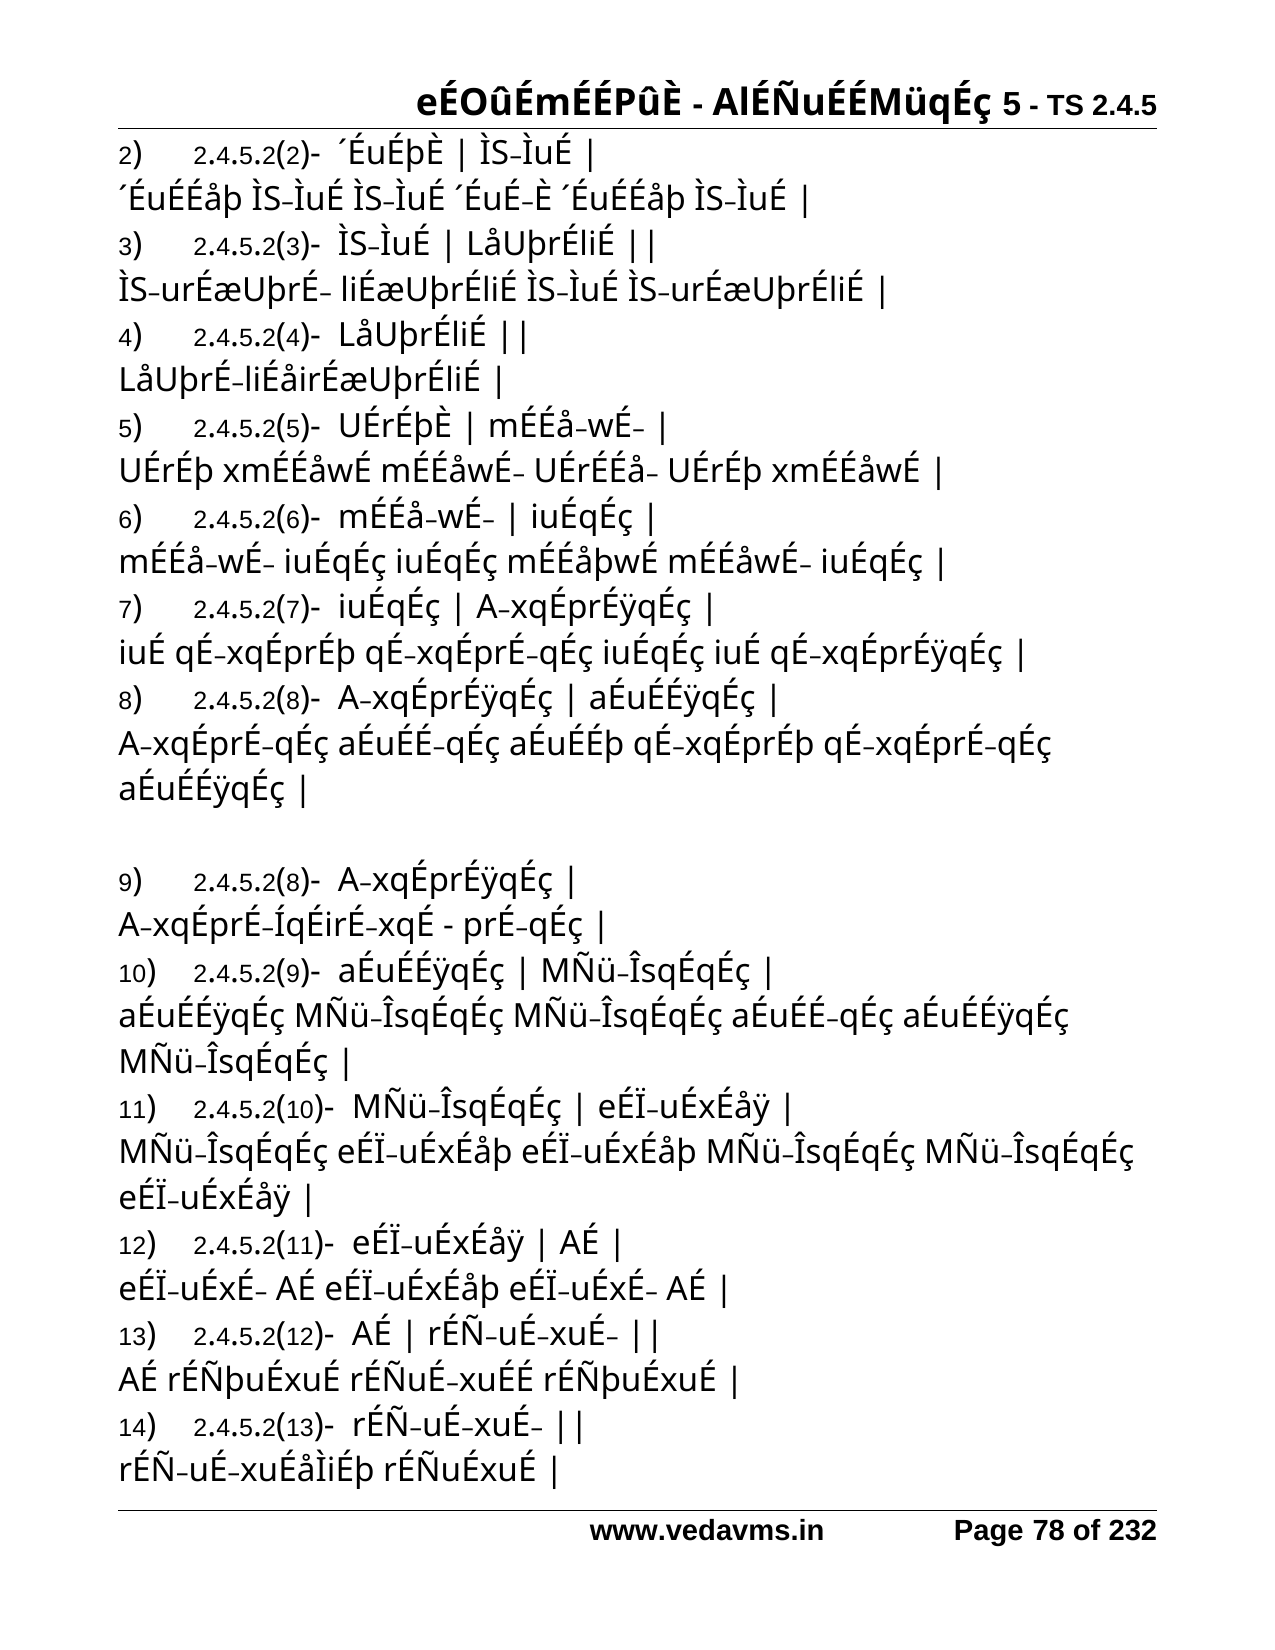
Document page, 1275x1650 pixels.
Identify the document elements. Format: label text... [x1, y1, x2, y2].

text UÉrÉþ xmÉÉåwÉ mÉÉåwÉ– UÉrÉÉå– UÉrÉþ xmÉÉåwÉ | [118, 447, 1157, 492]
text mÉÉå–wÉ– iuÉqÉç iuÉqÉç mÉÉåþwÉ mÉÉåwÉ– iuÉqÉç | [118, 538, 1157, 583]
text eÉÏ–uÉxÉ– AÉ eÉÏ–uÉxÉåþ eÉÏ–uÉxÉ– AÉ | [118, 1264, 1157, 1310]
text 7) 2.4.5.2(7)- iuÉqÉç | A–xqÉprÉÿqÉç | [118, 583, 1157, 629]
text 9) 2.4.5.2(8)- A–xqÉprÉÿqÉç | [118, 856, 1157, 901]
text MÑü–ÎsqÉqÉç eÉÏ–uÉxÉåþ eÉÏ–uÉxÉåþ MÑü–ÎsqÉqÉç MÑü–ÎsqÉqÉç eÉÏ–uÉxÉåÿ | [118, 1128, 1157, 1219]
text 12) 2.4.5.2(11)- eÉÏ–uÉxÉåÿ | AÉ | [118, 1219, 1157, 1264]
text AÉ rÉÑþuÉxuÉ rÉÑuÉ–xuÉÉ rÉÑþuÉxuÉ | [118, 1355, 1157, 1401]
text aÉuÉÉÿqÉç MÑü–ÎsqÉqÉç MÑü–ÎsqÉqÉç aÉuÉÉ–qÉç aÉuÉÉÿqÉç MÑü–ÎsqÉqÉç | [118, 992, 1157, 1083]
text 2) 2.4.5.2(2)- ´ÉuÉþÈ | ÌS–ÌuÉ | [118, 129, 1157, 174]
text 11) 2.4.5.2(10)- MÑü–ÎsqÉqÉç | eÉÏ–uÉxÉåÿ | [118, 1083, 1157, 1128]
text A–xqÉprÉ–qÉç aÉuÉÉ–qÉç aÉuÉÉþ qÉ–xqÉprÉþ qÉ–xqÉprÉ–qÉç aÉuÉÉÿqÉç | [118, 719, 1157, 810]
text LåUþrÉ–liÉåirÉæUþrÉliÉ | [118, 356, 1157, 402]
text ÌS–urÉæUþrÉ– liÉæUþrÉliÉ ÌS–ÌuÉ ÌS–urÉæUþrÉliÉ | [118, 265, 1157, 311]
text A–xqÉprÉ–ÍqÉirÉ–xqÉ - prÉ–qÉç | [118, 901, 1157, 947]
text 6) 2.4.5.2(6)- mÉÉå–wÉ– | iuÉqÉç | [118, 492, 1157, 538]
text 8) 2.4.5.2(8)- A–xqÉprÉÿqÉç | aÉuÉÉÿqÉç | [118, 674, 1157, 719]
text 4) 2.4.5.2(4)- LåUþrÉliÉ || [118, 311, 1157, 356]
text iuÉ qÉ–xqÉprÉþ qÉ–xqÉprÉ–qÉç iuÉqÉç iuÉ qÉ–xqÉprÉÿqÉç | [118, 629, 1157, 674]
text 3) 2.4.5.2(3)- ÌS–ÌuÉ | LåUþrÉliÉ || [118, 220, 1157, 265]
text 10) 2.4.5.2(9)- aÉuÉÉÿqÉç | MÑü–ÎsqÉqÉç | [118, 947, 1157, 992]
text ´ÉuÉÉåþ ÌS–ÌuÉ ÌS–ÌuÉ ´ÉuÉ–È ´ÉuÉÉåþ ÌS–ÌuÉ | [118, 174, 1157, 220]
text 5) 2.4.5.2(5)- UÉrÉþÈ | mÉÉå–wÉ– | [118, 402, 1157, 447]
text 14) 2.4.5.2(13)- rÉÑ–uÉ–xuÉ– || [118, 1401, 1157, 1446]
text rÉÑ–uÉ–xuÉåÌiÉþ rÉÑuÉxuÉ | [118, 1446, 1157, 1492]
text 13) 2.4.5.2(12)- AÉ | rÉÑ–uÉ–xuÉ– || [118, 1310, 1157, 1355]
